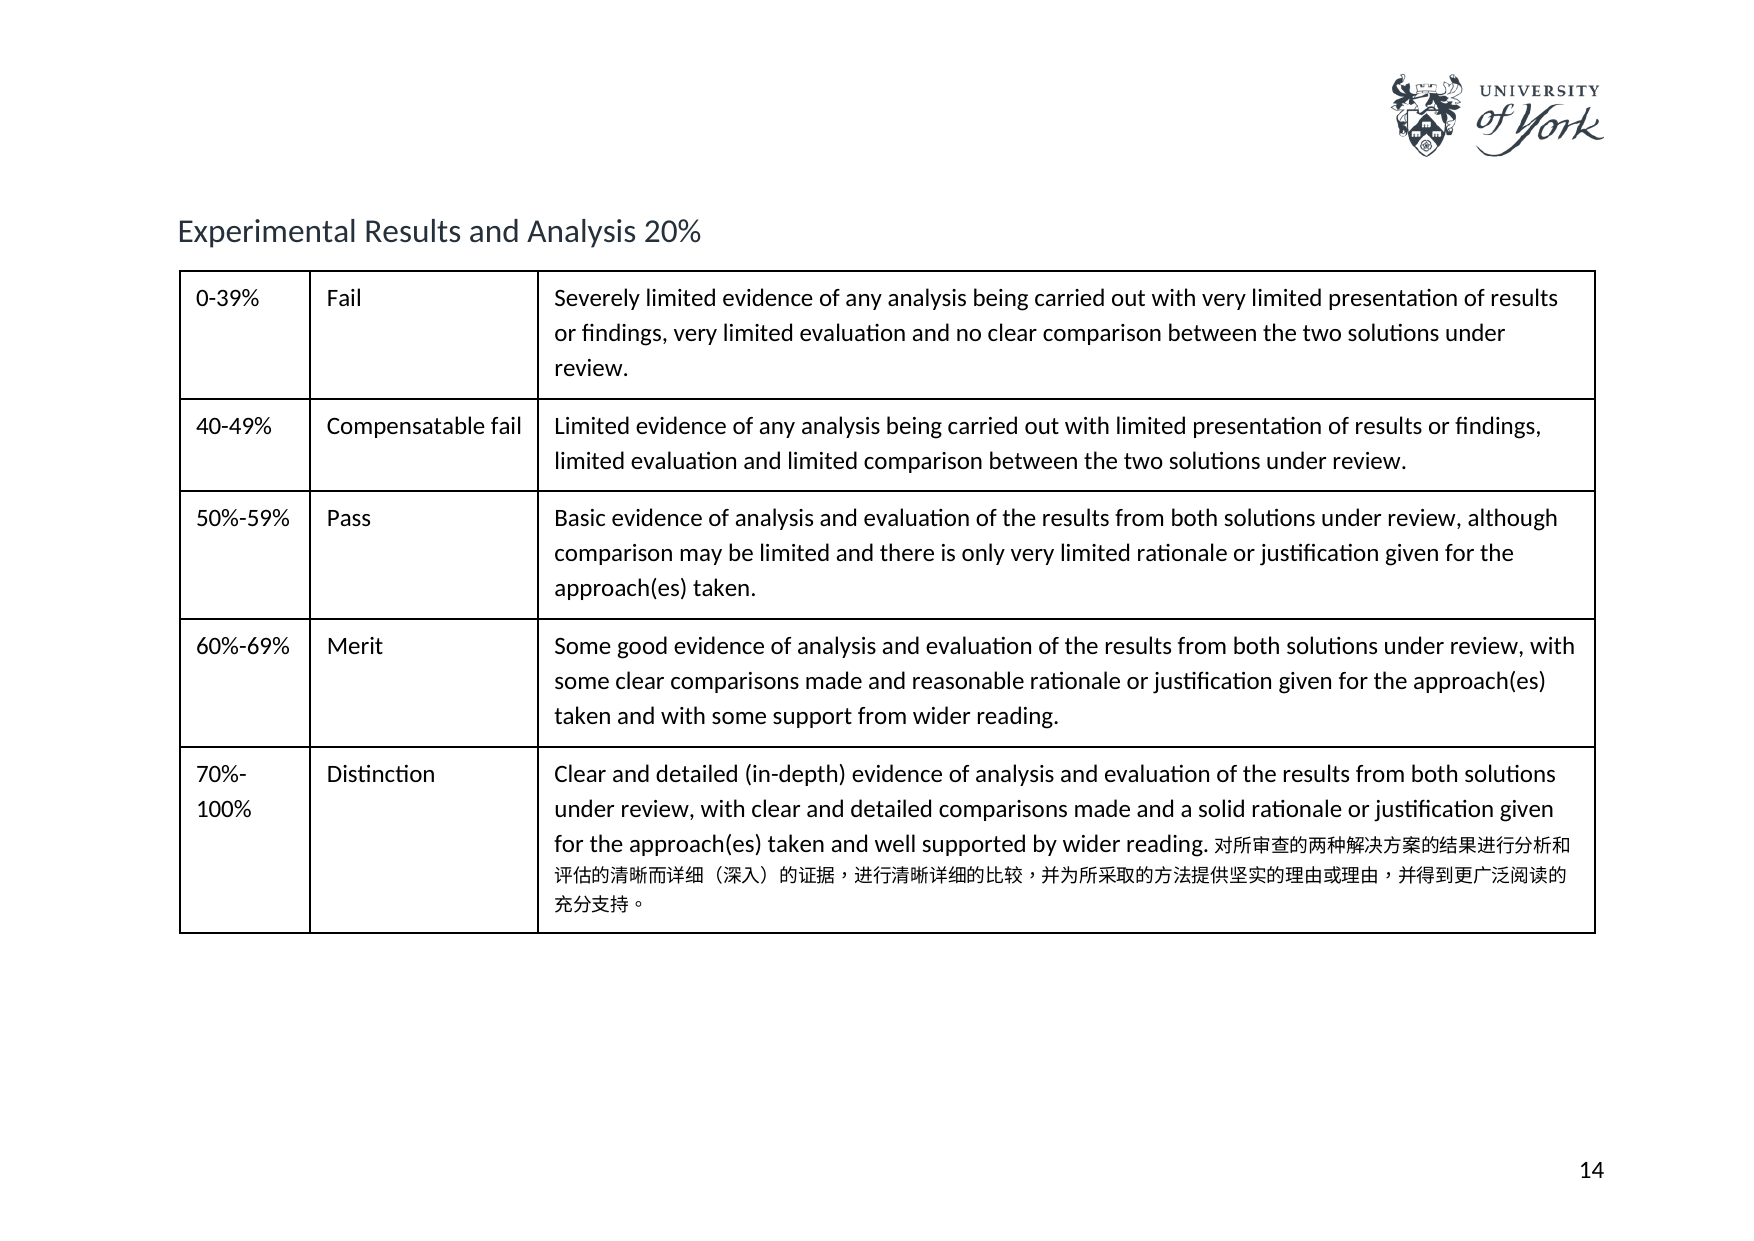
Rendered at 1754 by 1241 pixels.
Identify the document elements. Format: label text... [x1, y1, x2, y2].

table_cell Pass [311, 492, 537, 618]
table_cell Distinction [311, 748, 537, 932]
table_cell Limited evidence of any analysis being carried out with limited presentation of results or findings, limited evaluation and limited comparison between the two solutions under review. [539, 400, 1594, 490]
table_cell Compensatable fail [311, 400, 537, 490]
table_cell 50%-59% [181, 492, 309, 618]
table_header Severely limited evidence of any analysis being carried out with very limited presentation of results or findings, very limited evaluation and no clear comparison between the two solutions under review. [539, 272, 1594, 397]
picture [1390, 73, 1604, 157]
table_cell 60%-69% [181, 620, 309, 746]
table_cell Basic evidence of analysis and evaluation of the results from both solutions under review, although comparison may be limited and there is only very limited rationale or justification given for the approach(es) taken. [539, 492, 1594, 618]
table_cell 40-49% [181, 400, 309, 490]
table_header Fail [311, 272, 537, 397]
table_cell Merit [311, 620, 537, 746]
subtitle Experimental Results and Analysis 20% [177, 210, 1604, 251]
table_cell Clear and detailed (in-depth) evidence of analysis and evaluation of the results from both solutions under review, with clear and detailed comparisons made and a solid rationale or justification given for the approach(es) taken and well supported by wider reading. 对所审查的两种解决方案的结果进行分析和评估的清晰而详细（深入）的证据，进行清晰详细的比较，并为所采取的方法提供坚实的理由或理由，并得到更广泛阅读的充分支持。 [539, 748, 1594, 932]
table_cell Some good evidence of analysis and evaluation of the results from both solutions under review, with some clear comparisons made and reasonable rationale or justification given for the approach(es) taken and with some support from wider reading. [539, 620, 1594, 746]
table_cell 70%-100% [181, 748, 309, 932]
table_header 0-39% [181, 272, 309, 397]
